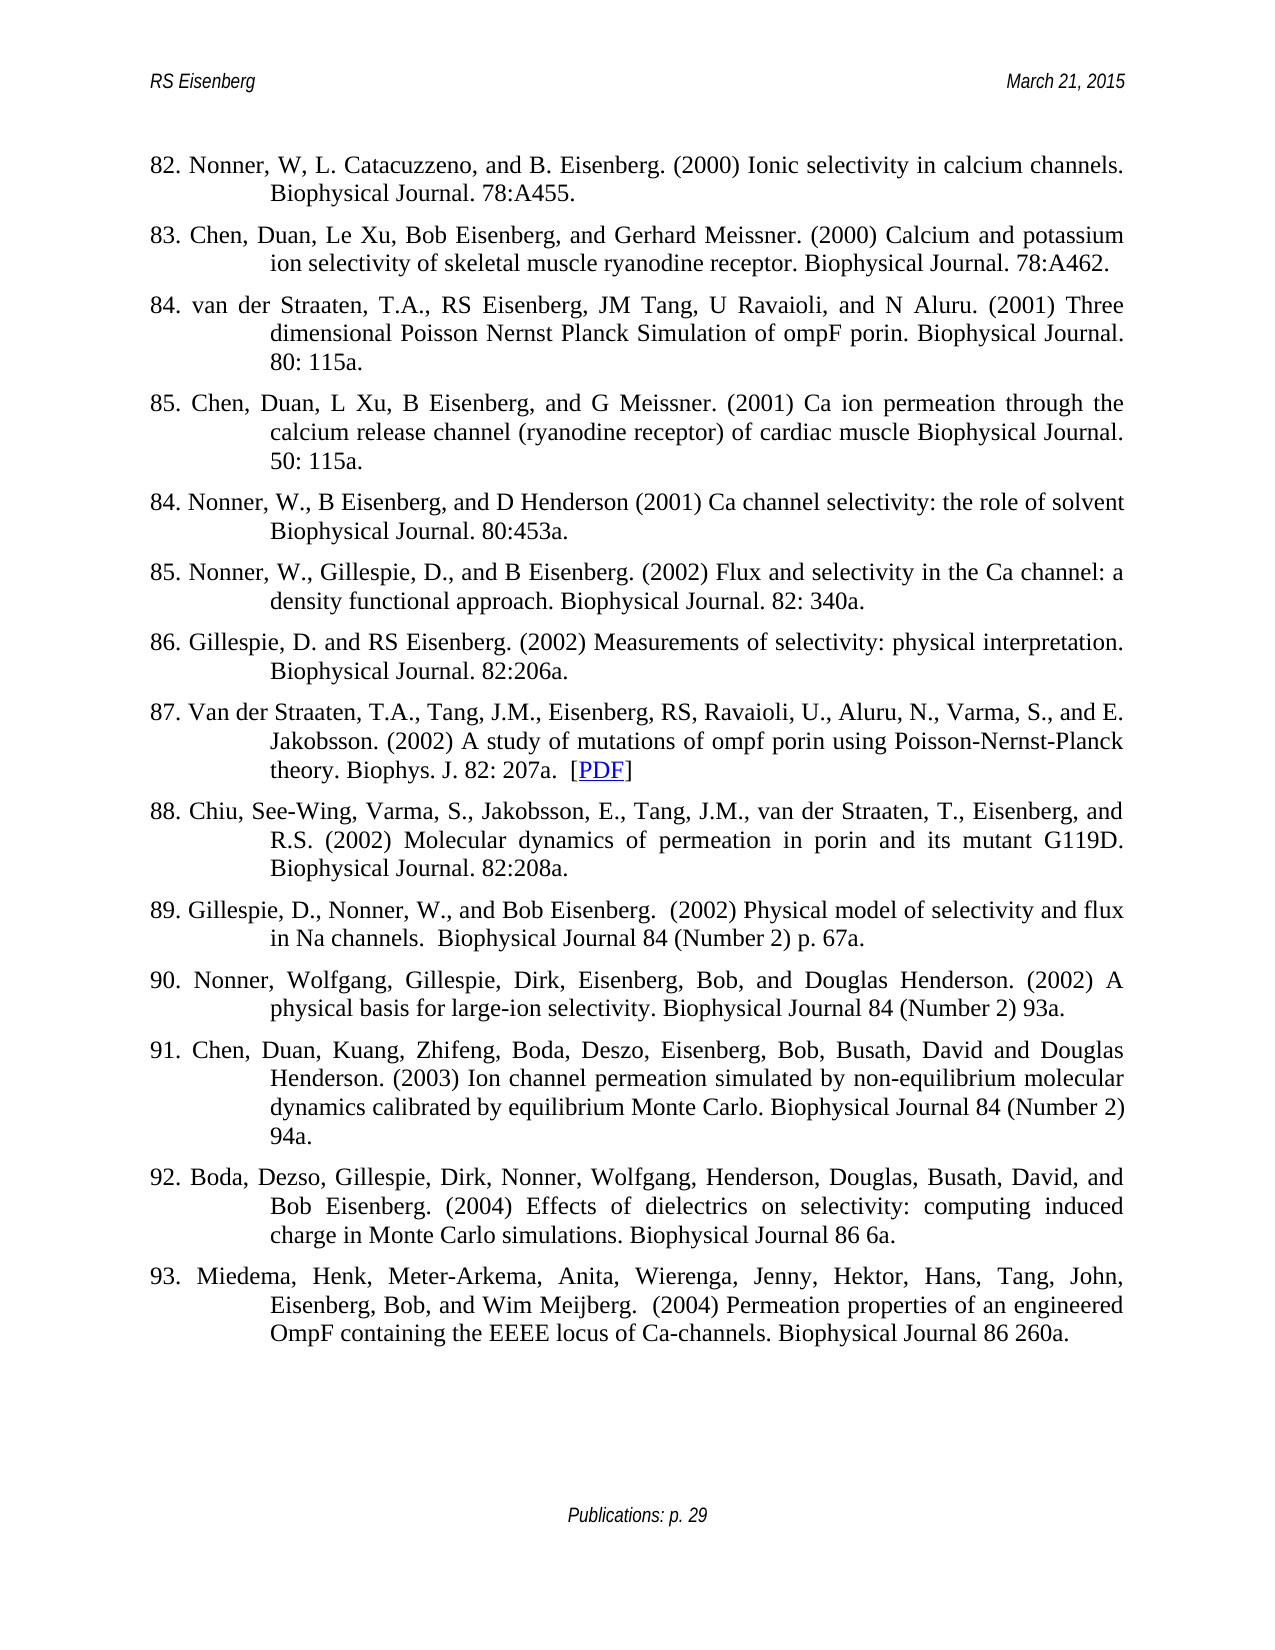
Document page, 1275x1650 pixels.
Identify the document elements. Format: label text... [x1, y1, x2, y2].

text 85. Nonner, W., Gillespie, D., and B Eisenberg. (2002) Flux and selectivity in the Ca channel: a density functional approach. Biophysical Journal. 82: 340a. [150, 557, 1125, 615]
text 84. Nonner, W., B Eisenberg, and D Henderson (2001) Ca channel selectivity: the role of solvent Biophysical Journal. 80:453a. [150, 487, 1125, 545]
text 88. Chiu, See-Wing, Varma, S., Jakobsson, E., Tang, J.M., van der Straaten, T., Eisenberg, and R.S. (2002) Molecular dynamics of permeation in porin and its mutant G119D. Biophysical Journal. 82:208a. [150, 796, 1125, 882]
text 93. Miedema, Henk, Meter-Arkema, Anita, Wierenga, Jenny, Hektor, Hans, Tang, John, Eisenberg, Bob, and Wim Meijberg. (2004) Permeation properties of an engineered OmpF containing the EEEE locus of Ca-channels. Biophysical Journal 86 260a. [150, 1261, 1125, 1347]
text 89. Gillespie, D., Nonner, W., and Bob Eisenberg. (2002) Physical model of selectivity and flux in Na channels. Biophysical Journal 84 (Number 2) p. 67a. [150, 895, 1125, 952]
text 91. Chen, Duan, Kuang, Zhifeng, Boda, Deszo, Eisenberg, Bob, Busath, David and Douglas Henderson. (2003) Ion channel permeation simulated by non-equilibrium molecular dynamics calibrated by equilibrium Monte Carlo. Biophysical Journal 84 (Number 2) 94a. [150, 1035, 1125, 1150]
text 83. Chen, Duan, Le Xu, Bob Eisenberg, and Gerhard Meissner. (2000) Calcium and potassium ion selectivity of skeletal muscle ryanodine receptor. Biophysical Journal. 78:A462. [150, 220, 1125, 277]
text 90. Nonner, Wolfgang, Gillespie, Dirk, Eisenberg, Bob, and Douglas Henderson. (2002) A physical basis for large-ion selectivity. Biophysical Journal 84 (Number 2) 93a. [150, 965, 1125, 1022]
text 85. Chen, Duan, L Xu, B Eisenberg, and G Meissner. (2001) Ca ion permeation through the calcium release channel (ryanodine receptor) of cardiac muscle Biophysical Journal. 50: 115a. [150, 388, 1125, 475]
text 86. Gillespie, D. and RS Eisenberg. (2002) Measurements of selectivity: physical interpretation. Biophysical Journal. 82:206a. [150, 627, 1125, 685]
text 82. Nonner, W, L. Catacuzzeno, and B. Eisenberg. (2000) Ionic selectivity in calcium channels. Biophysical Journal. 78:A455. [150, 150, 1125, 207]
text 92. Boda, Dezso, Gillespie, Dirk, Nonner, Wolfgang, Henderson, Douglas, Busath, David, and Bob Eisenberg. (2004) Effects of dielectrics on selectivity: computing induced charge in Monte Carlo simulations. Biophysical Journal 86 6a. [150, 1162, 1125, 1248]
text 84. van der Straaten, T.A., RS Eisenberg, JM Tang, U Ravaioli, and N Aluru. (2001) Three dimensional Poisson Nernst Planck Simulation of ompF porin. Biophysical Journal. 80: 115a. [150, 290, 1125, 376]
text 87. Van der Straaten, T.A., Tang, J.M., Eisenberg, RS, Ravaioli, U., Aluru, N., Varma, S., and E. Jakobsson. (2002) A study of mutations of ompf porin using Poisson-Nernst-Planck theory. Biophys. J. 82: 207a. [PDF] [150, 697, 1125, 783]
